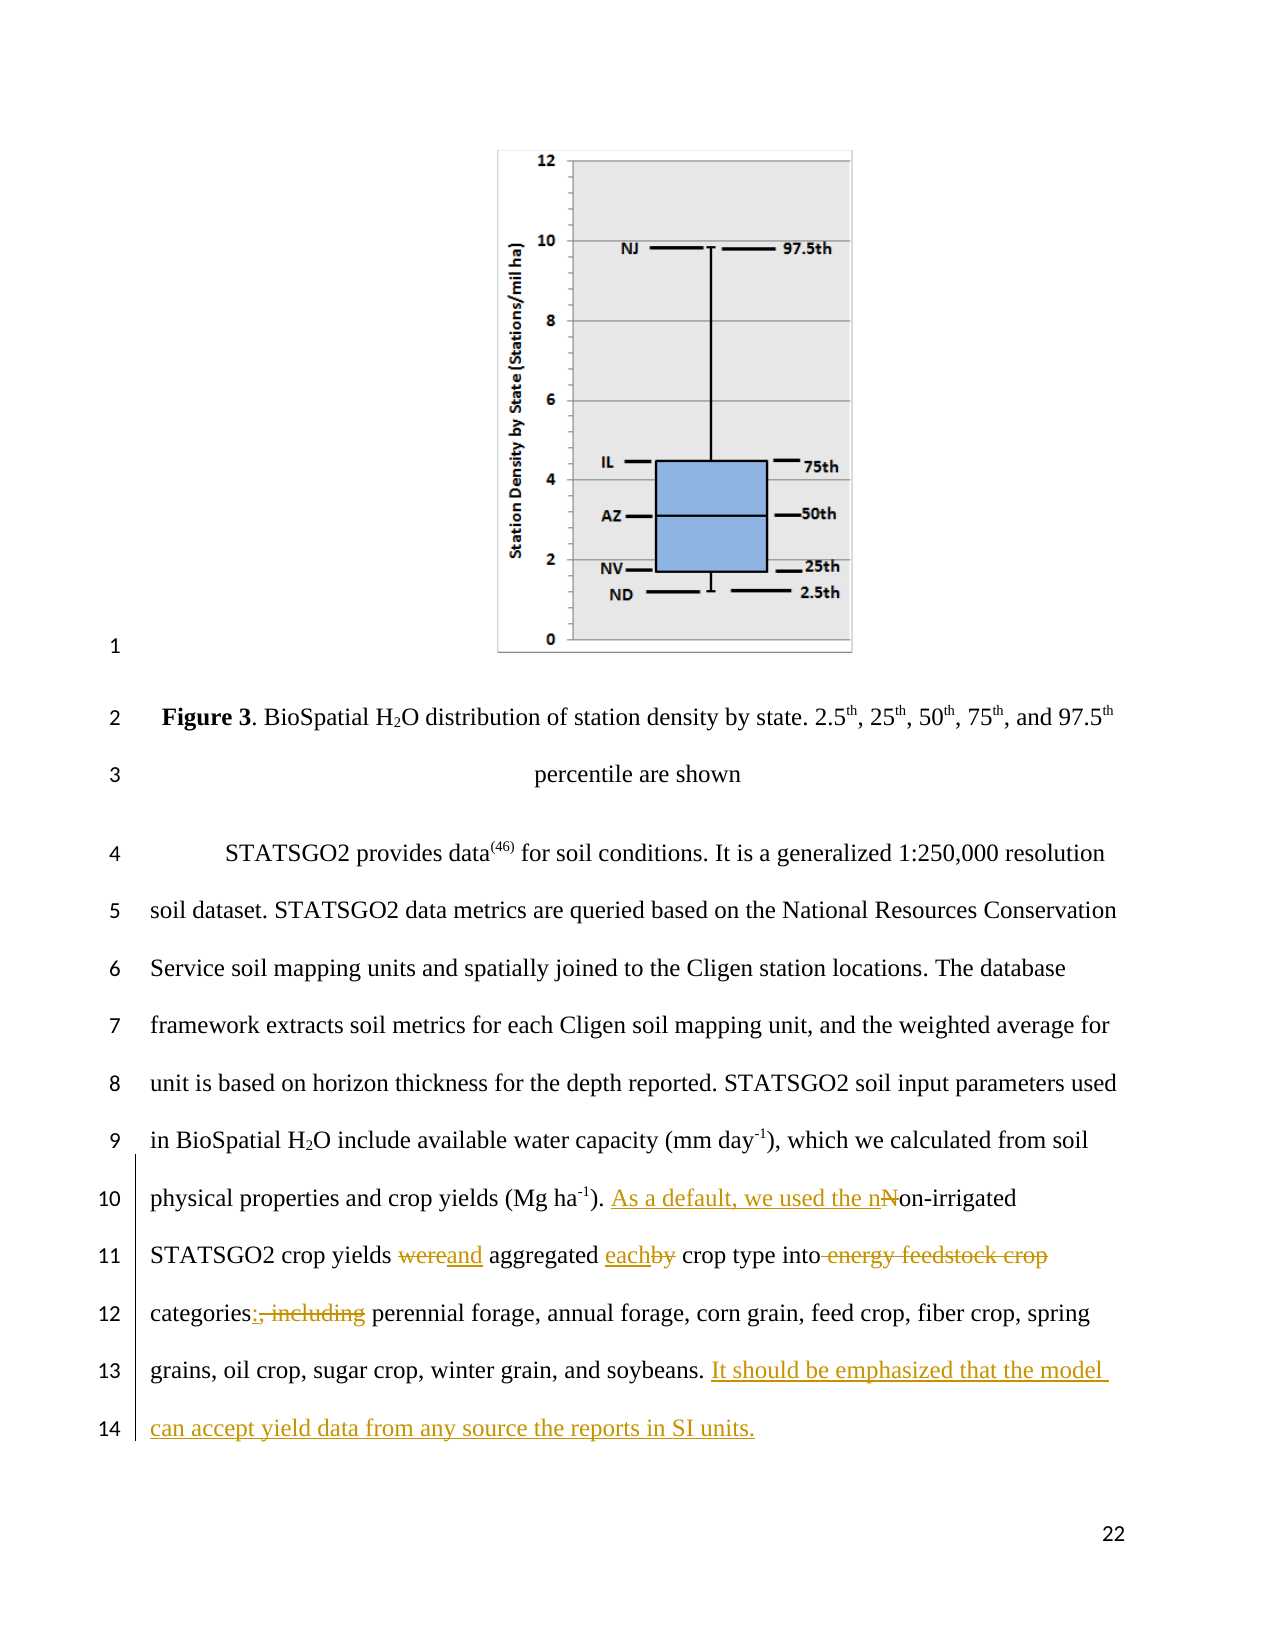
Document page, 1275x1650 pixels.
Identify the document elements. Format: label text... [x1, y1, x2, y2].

text Figure 3. BioSpatial H2O distribution of station density by state. 2.5th, 25th, 50th, 75th, and 97.5th percentile are shown [150, 702, 1125, 788]
text STATSGO2 provides data(46) for soil conditions. It is a generalized 1:250,000 resolution soil dataset. STATSGO2 data metrics are queried based on the National Resources Conservation Service soil mapping units and spatially joined to the Cligen station locations. The database framework extracts soil metrics for each Cligen soil mapping unit, and the weighted average for unit is based on horizon thickness for the depth reported. STATSGO2 soil input parameters used in BioSpatial H2O include available water capacity (mm day-1), which we calculated from soil physical properties and crop yields (Mg ha-1). on-irrigated STATSGO2 crop yields aggregated crop type into categories perennial forage, annual forage, corn grain, feed crop, fiber crop, spring grains, oil crop, sugar crop, winter grain, and soybeans. [150, 838, 1125, 1441]
picture [497, 150, 853, 653]
